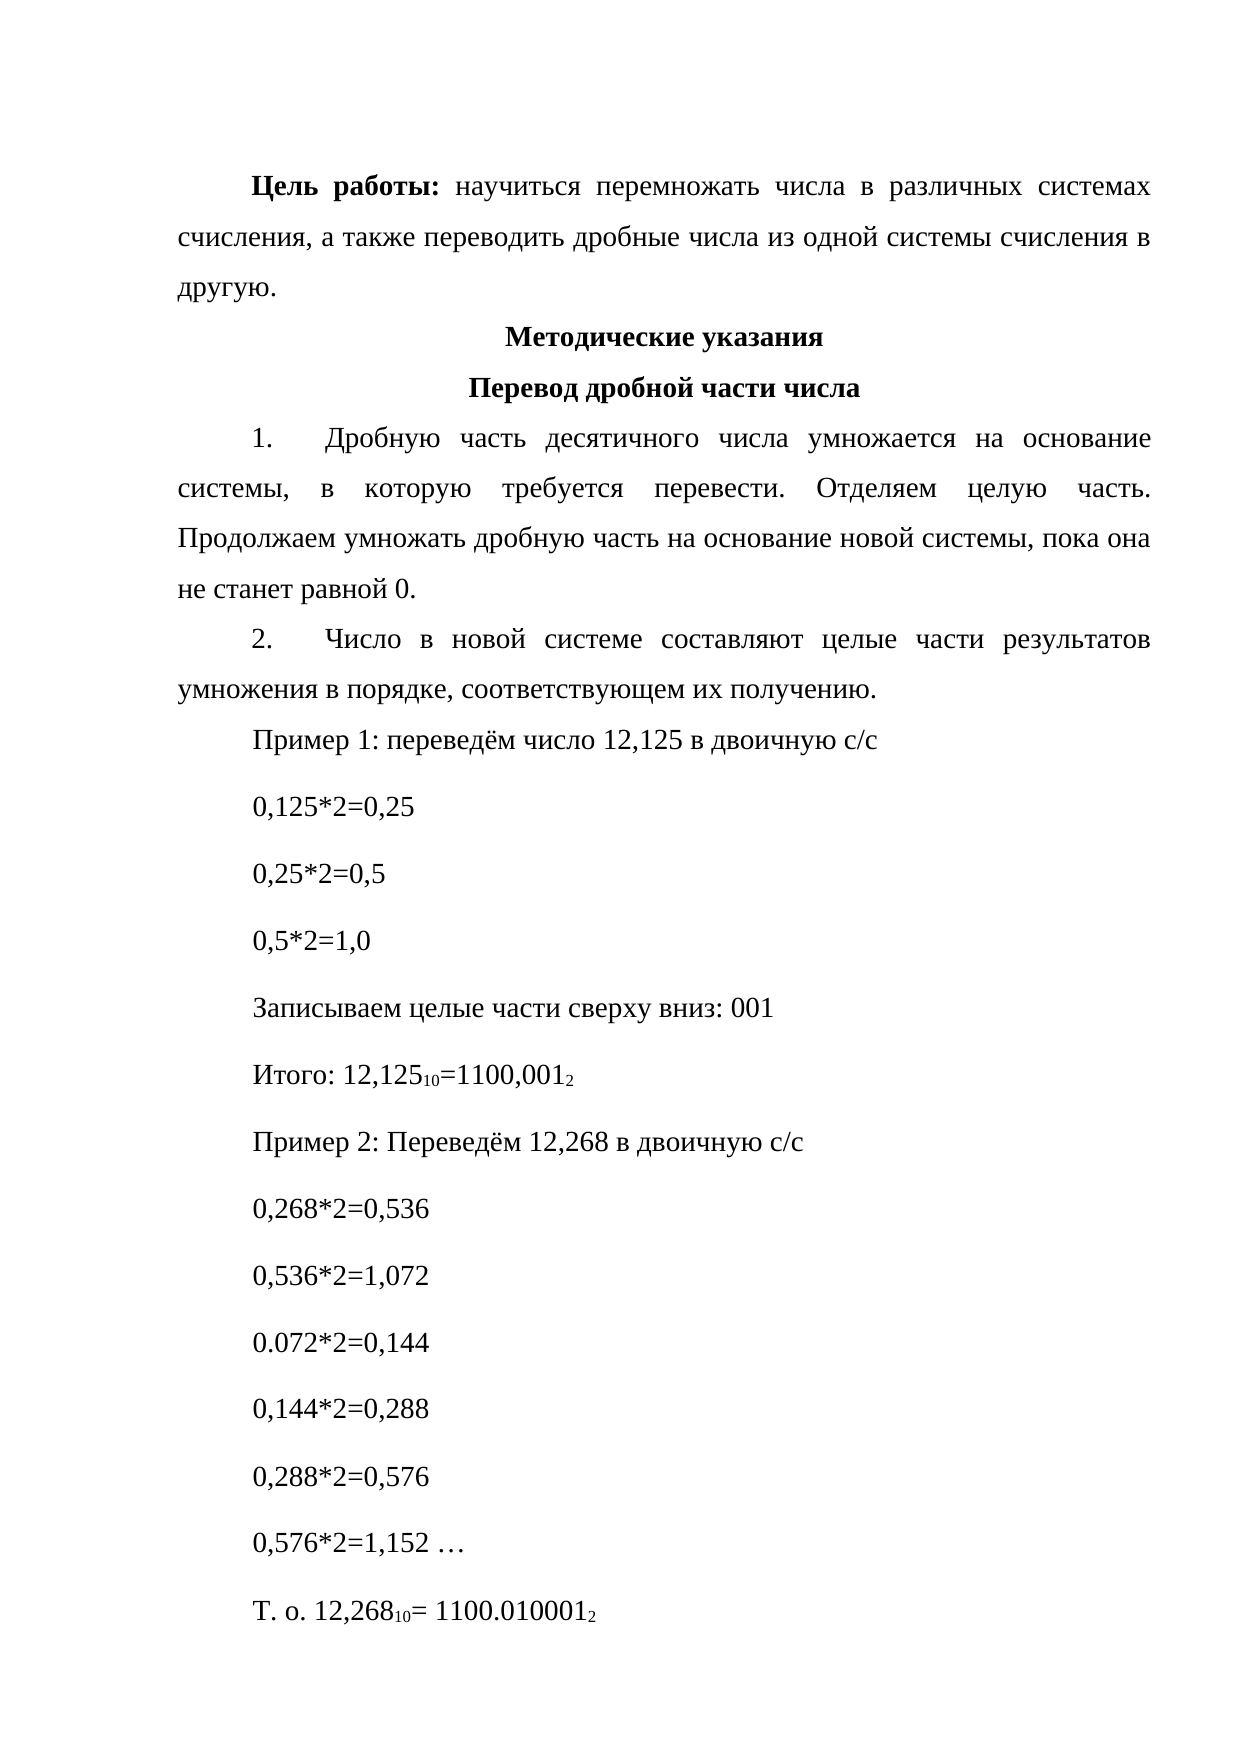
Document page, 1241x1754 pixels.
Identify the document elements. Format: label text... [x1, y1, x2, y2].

text Пример 1: переведём число 12,125 в двоичную с/с [252, 722, 1152, 755]
text 0.072*2=0,144 [252, 1325, 1152, 1358]
list Число в новой системе составляют целые части результатов умножения в порядке, соответствующем их получению. [177, 621, 1152, 705]
text Пример 2: Переведём 12,268 в двоичную с/с [252, 1124, 1152, 1157]
text 0,288*2=0,576 [252, 1459, 1152, 1492]
text 0,125*2=0,25 [252, 789, 1152, 822]
text 0,268*2=0,536 [252, 1191, 1152, 1224]
text Записываем целые части сверху вниз: 001 [252, 990, 1152, 1023]
text Цель работы: научиться перемножать числа в различных системах счисления, а также переводить дробные числа из одной системы счисления в другую. [177, 168, 1152, 303]
text 0,576*2=1,152 … [252, 1526, 1152, 1559]
text 0,25*2=0,5 [252, 856, 1152, 889]
list Дробную часть десятичного числа умножается на основание системы, в которую требуется перевести. Отделяем целую часть. Продолжаем умножать дробную часть на основание новой системы, пока она не станет равной 0. [177, 420, 1152, 604]
text Перевод дробной части числа [177, 370, 1152, 403]
text Итого: 12,12510=1100,0012 [252, 1057, 1152, 1090]
text 0,144*2=0,288 [252, 1392, 1152, 1425]
text 0,536*2=1,072 [252, 1258, 1152, 1291]
text Методические указания [177, 319, 1152, 353]
text Т. о. 12,26810= 1100.0100012 [252, 1593, 1152, 1626]
text 0,5*2=1,0 [252, 923, 1152, 956]
